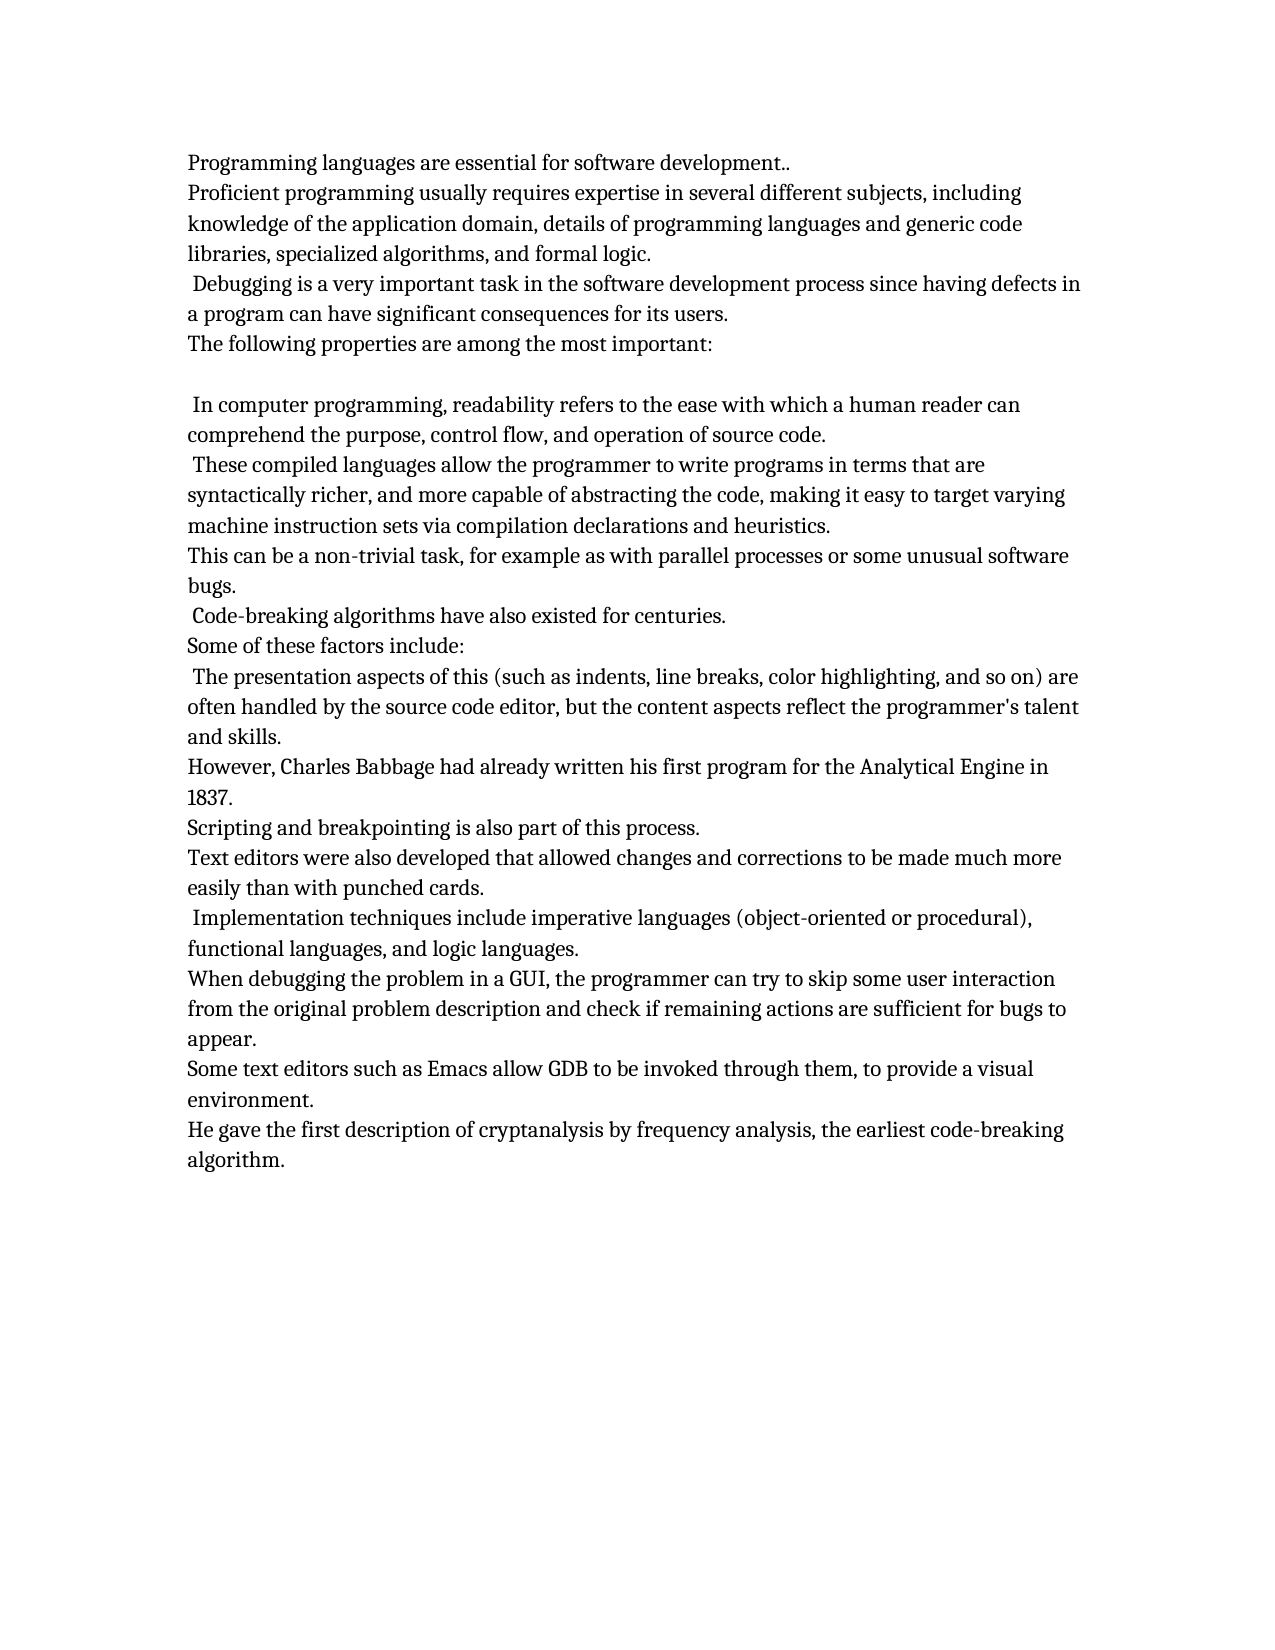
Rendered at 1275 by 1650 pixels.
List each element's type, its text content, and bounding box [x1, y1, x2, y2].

text Programming languages are essential for software development.. Proficient programming usually requires expertise in several different subjects, including knowledge of the application domain, details of programming languages and generic code libraries, specialized algorithms, and formal logic. Debugging is a very important task in the software development process since having defects in a program can have significant consequences for its users. The following properties are among the most important: In computer programming, readability refers to the ease with which a human reader can comprehend the purpose, control flow, and operation of source code. These compiled languages allow the programmer to write programs in terms that are syntactically richer, and more capable of abstracting the code, making it easy to target varying machine instruction sets via compilation declarations and heuristics. This can be a non-trivial task, for example as with parallel processes or some unusual software bugs. Code-breaking algorithms have also existed for centuries. Some of these factors include: The presentation aspects of this (such as indents, line breaks, color highlighting, and so on) are often handled by the source code editor, but the content aspects reflect the programmer's talent and skills. However, Charles Babbage had already written his first program for the Analytical Engine in 1837. Scripting and breakpointing is also part of this process. Text editors were also developed that allowed changes and corrections to be made much more easily than with punched cards. Implementation techniques include imperative languages (object-oriented or procedural), functional languages, and logic languages. When debugging the problem in a GUI, the programmer can try to skip some user interaction from the original problem description and check if remaining actions are sufficient for bugs to appear. Some text editors such as Emacs allow GDB to be invoked through them, to provide a visual environment. He gave the first description of cryptanalysis by frequency analysis, the earliest code-breaking algorithm. [187, 150, 1087, 1173]
